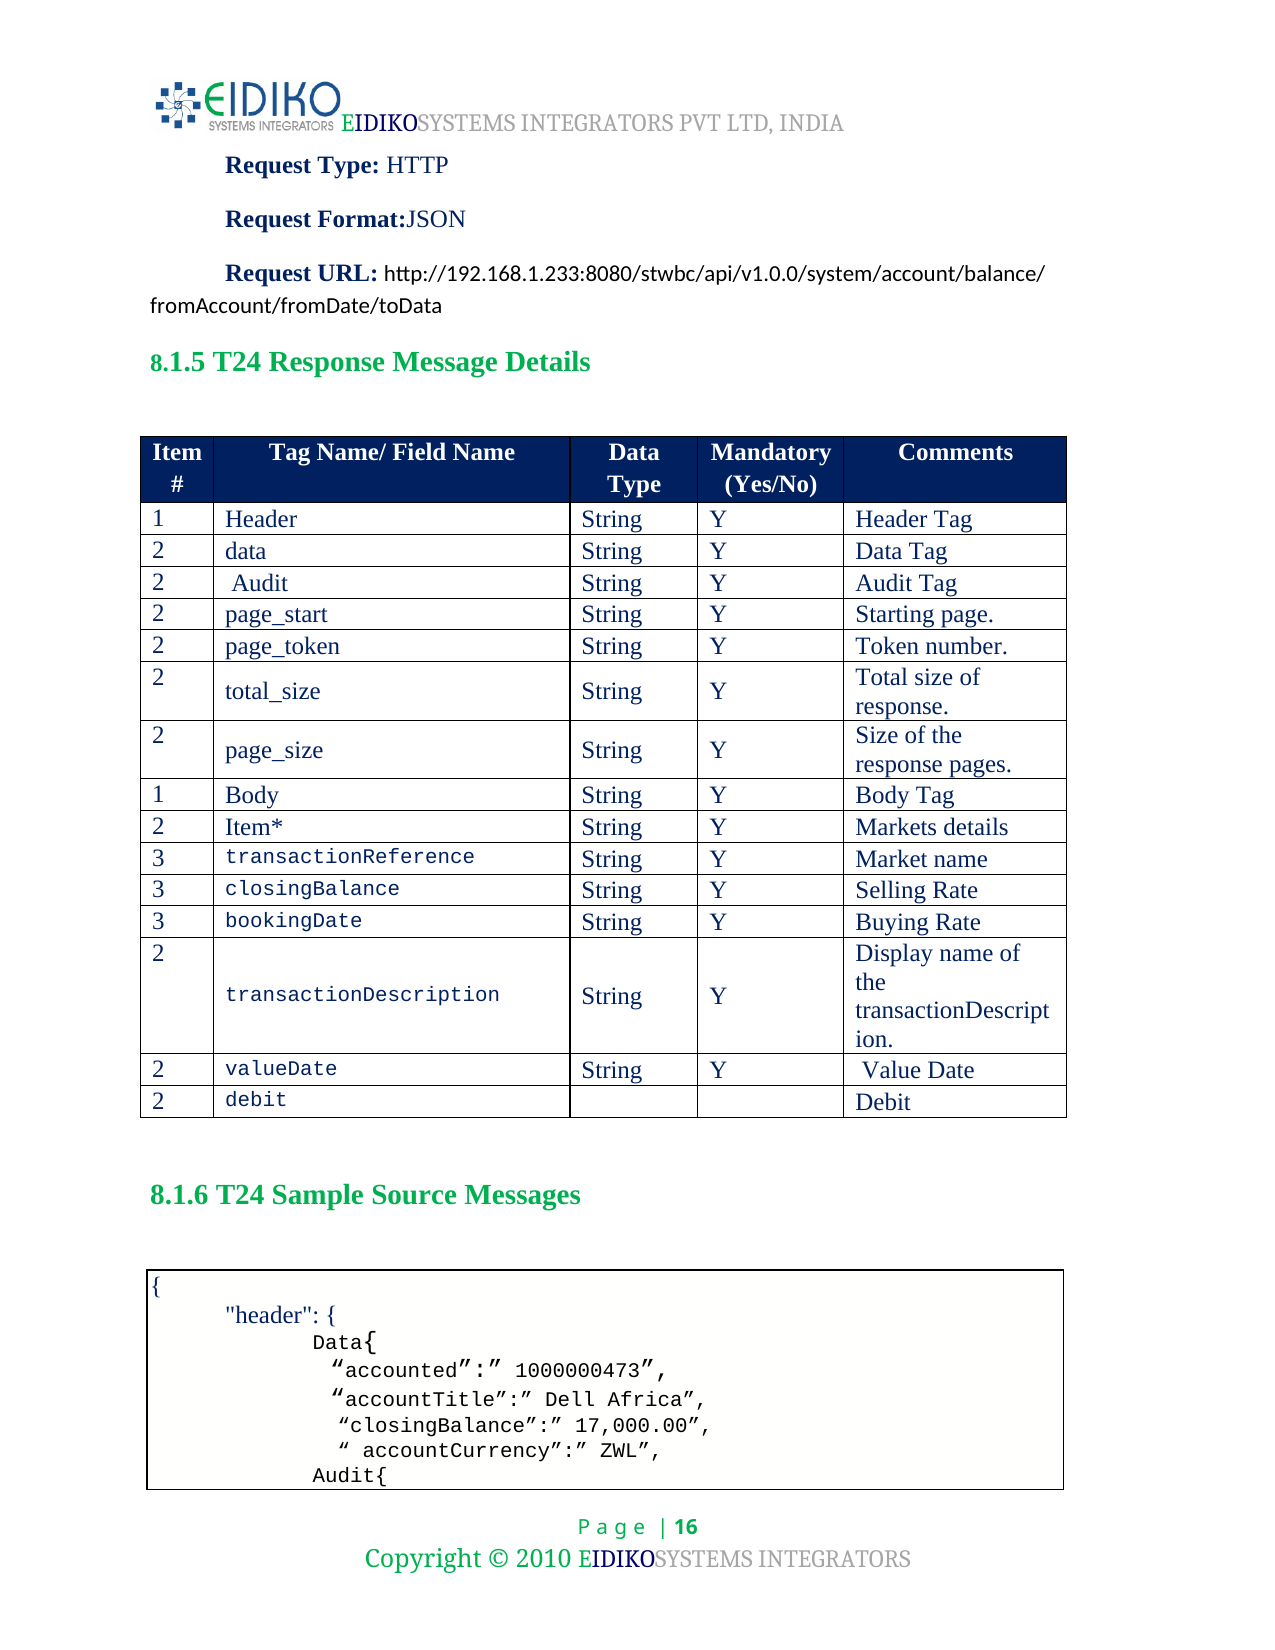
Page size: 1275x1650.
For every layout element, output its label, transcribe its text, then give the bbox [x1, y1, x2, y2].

table_cell 2 [141, 1086, 213, 1117]
table_cell String [571, 567, 697, 597]
table_cell 3 [141, 843, 213, 873]
table_cell String [571, 599, 697, 629]
table_cell Debit [844, 1086, 1066, 1117]
table_cell [698, 1086, 843, 1117]
table_cell Y [698, 843, 843, 873]
table_cell 2 [141, 938, 213, 1053]
table_cell Y [698, 503, 843, 534]
table_cell Starting page. [844, 599, 1066, 629]
table_cell Y [698, 938, 843, 1053]
table_cell valueDate [214, 1054, 569, 1085]
table_cell Size of the response pages. [844, 721, 1066, 778]
table_cell Display name of the transactionDescription. [844, 938, 1066, 1053]
table_cell transactionReference [214, 843, 569, 873]
table_cell transactionDescription [214, 938, 569, 1053]
table_cell String [571, 875, 697, 905]
table_cell Y [698, 779, 843, 810]
table_cell [571, 1086, 697, 1117]
table_header Data Type [571, 437, 697, 502]
table_cell Data Tag [844, 535, 1066, 566]
table_cell Markets details [844, 811, 1066, 842]
subtitle 8.1.6 T24 Sample Source Messages [150, 1177, 1125, 1211]
table_cell 1 [141, 503, 213, 534]
table_cell 2 [141, 1054, 213, 1085]
table_cell Body Tag [844, 779, 1066, 810]
table_cell String [571, 779, 697, 810]
table_cell String [571, 811, 697, 842]
table_cell 1 [141, 779, 213, 810]
table_cell Y [698, 535, 843, 566]
table_cell String [571, 662, 697, 719]
table_cell Y [698, 662, 843, 719]
table_cell total_size [214, 662, 569, 719]
table_cell Total size of response. [844, 662, 1066, 719]
table_cell 2 [141, 721, 213, 778]
table_cell Market name [844, 843, 1066, 873]
table_cell Selling Rate [844, 875, 1066, 905]
table_header Mandatory(Yes/No) [698, 437, 843, 502]
table_cell Value Date [844, 1054, 1066, 1085]
table_cell Y [698, 567, 843, 597]
table_cell Y [698, 599, 843, 629]
table_cell page_size [214, 721, 569, 778]
table_cell String [571, 1054, 697, 1085]
table_cell String [571, 535, 697, 566]
text Request URL: http://192.168.1.233:8080/stwbc/api/v1.0.0/system/account/balance/fromAccount/fromDate/toData [150, 258, 1125, 319]
table_cell 2 [141, 567, 213, 597]
table_cell Buying Rate [844, 906, 1066, 937]
table_cell Y [698, 721, 843, 778]
table_cell String [571, 630, 697, 661]
table_cell Y [698, 1054, 843, 1085]
table_cell 2 [141, 599, 213, 629]
table_cell Audit [214, 567, 569, 597]
table_cell Y [698, 906, 843, 937]
table_cell String [571, 721, 697, 778]
table_cell Y [698, 630, 843, 661]
table_cell closingBalance [214, 875, 569, 905]
table_cell 2 [141, 535, 213, 566]
table_cell Y [698, 811, 843, 842]
text Request Type: HTTP [150, 150, 1125, 179]
table_cell Y [698, 875, 843, 905]
table_header Tag Name/ Field Name [214, 437, 569, 502]
table_header Item # [141, 437, 213, 502]
table_cell Item* [214, 811, 569, 842]
table_cell Header [214, 503, 569, 534]
table_cell Audit Tag [844, 567, 1066, 597]
table_cell String [571, 906, 697, 937]
table_cell Body [214, 779, 569, 810]
table_cell 2 [141, 630, 213, 661]
subtitle 8.1.5 T24 Response Message Details [150, 344, 1125, 377]
table_cell String [571, 938, 697, 1053]
table_cell bookingDate [214, 906, 569, 937]
picture [150, 75, 341, 132]
table_cell page_start [214, 599, 569, 629]
table_cell data [214, 535, 569, 566]
table_cell debit [214, 1086, 569, 1117]
table_cell 3 [141, 875, 213, 905]
table_cell 2 [141, 662, 213, 719]
table_cell 2 [141, 811, 213, 842]
table_cell Header Tag [844, 503, 1066, 534]
text Request Format:JSON [150, 204, 1125, 233]
table_cell String [571, 843, 697, 873]
table_cell Token number. [844, 630, 1066, 661]
table_cell page_token [214, 630, 569, 661]
table_cell 3 [141, 906, 213, 937]
table_cell String [571, 503, 697, 534]
table_header Comments [844, 437, 1066, 502]
